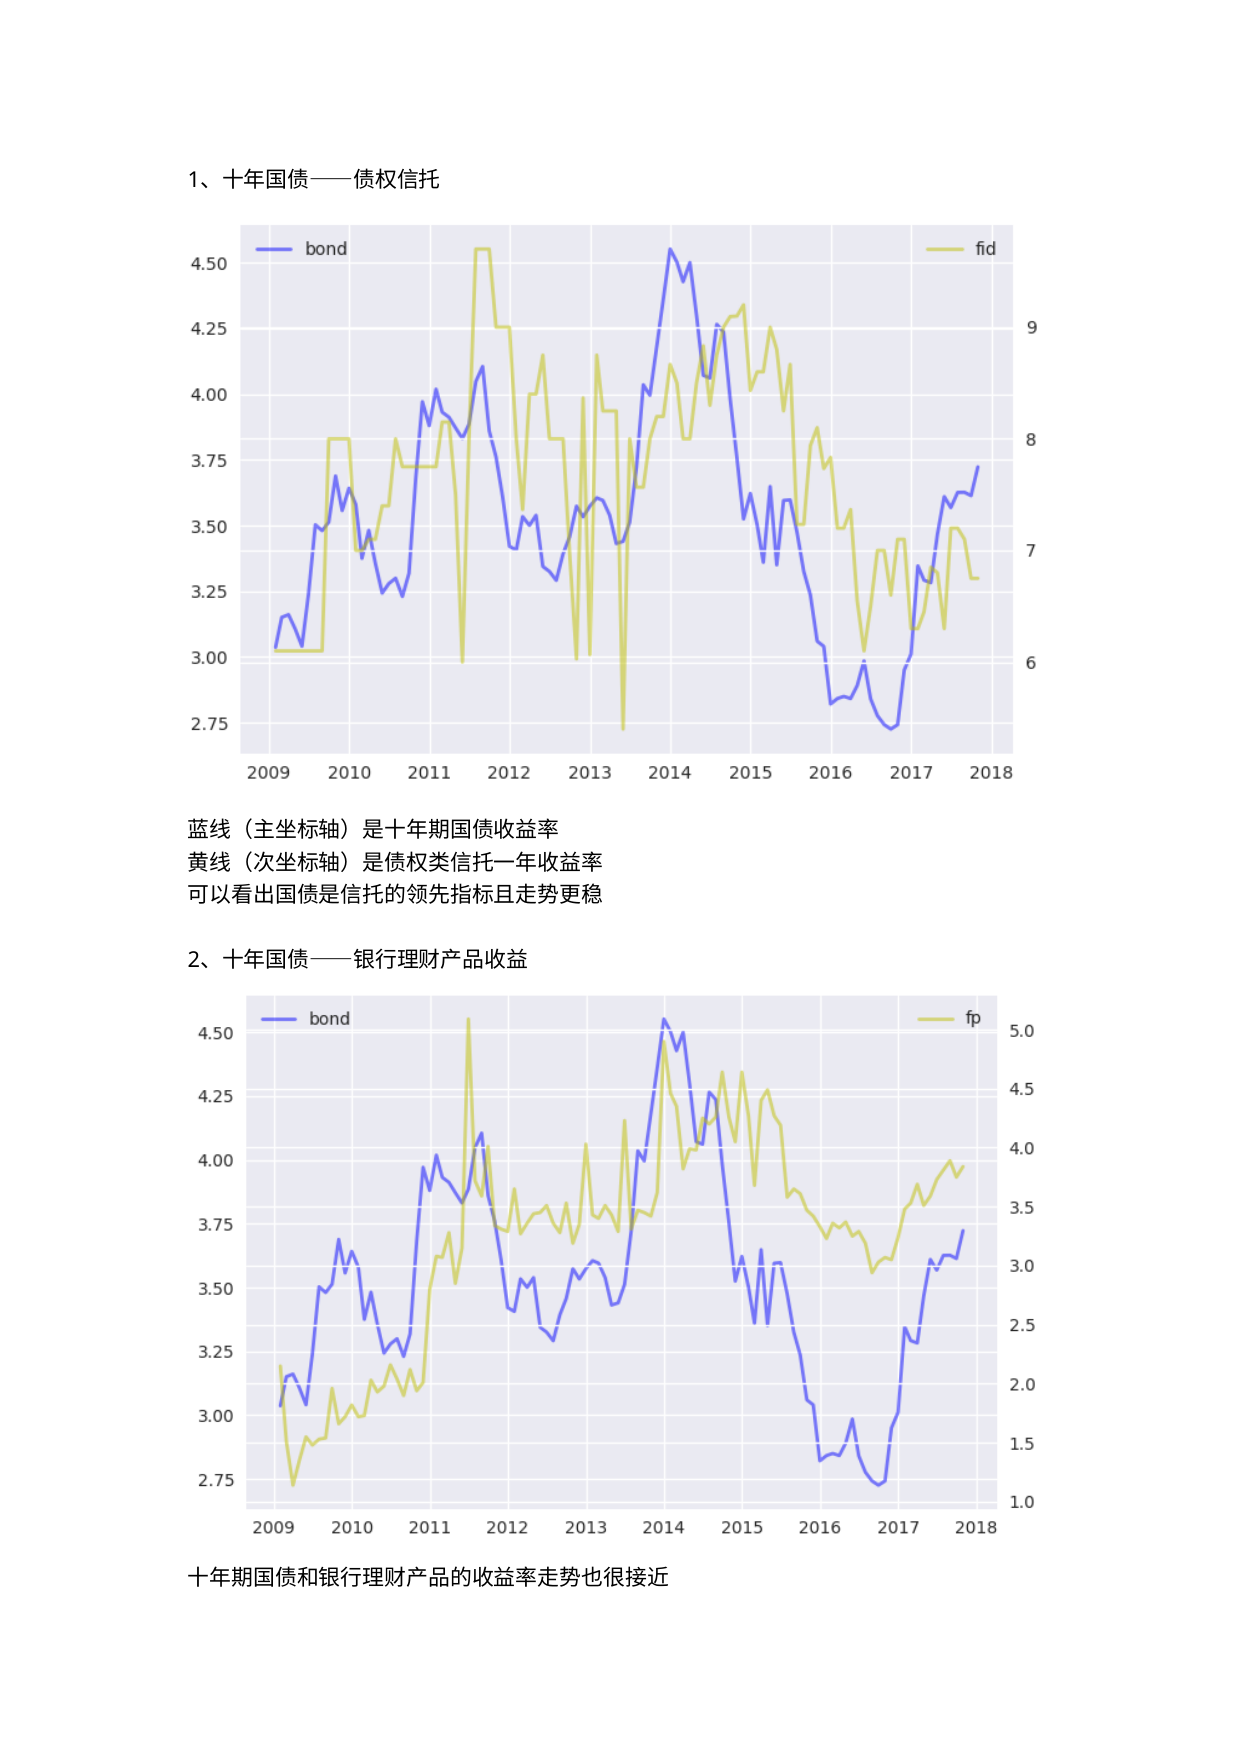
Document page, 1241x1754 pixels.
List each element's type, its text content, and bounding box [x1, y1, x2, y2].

text 1、十年国债——债权信托 [187, 162, 1053, 194]
text 可以看出国债是信托的领先指标且走势更稳 [187, 877, 1053, 909]
text 黄线（次坐标轴）是债权类信托一年收益率 [187, 844, 1053, 877]
text 蓝线（主坐标轴）是十年期国债收益率 [187, 812, 1053, 844]
text 十年期国债和银行理财产品的收益率走势也很接近 [187, 1559, 1053, 1592]
picture [187, 974, 1053, 1548]
picture [187, 194, 1053, 785]
text 2、十年国债——银行理财产品收益 [187, 942, 1053, 974]
